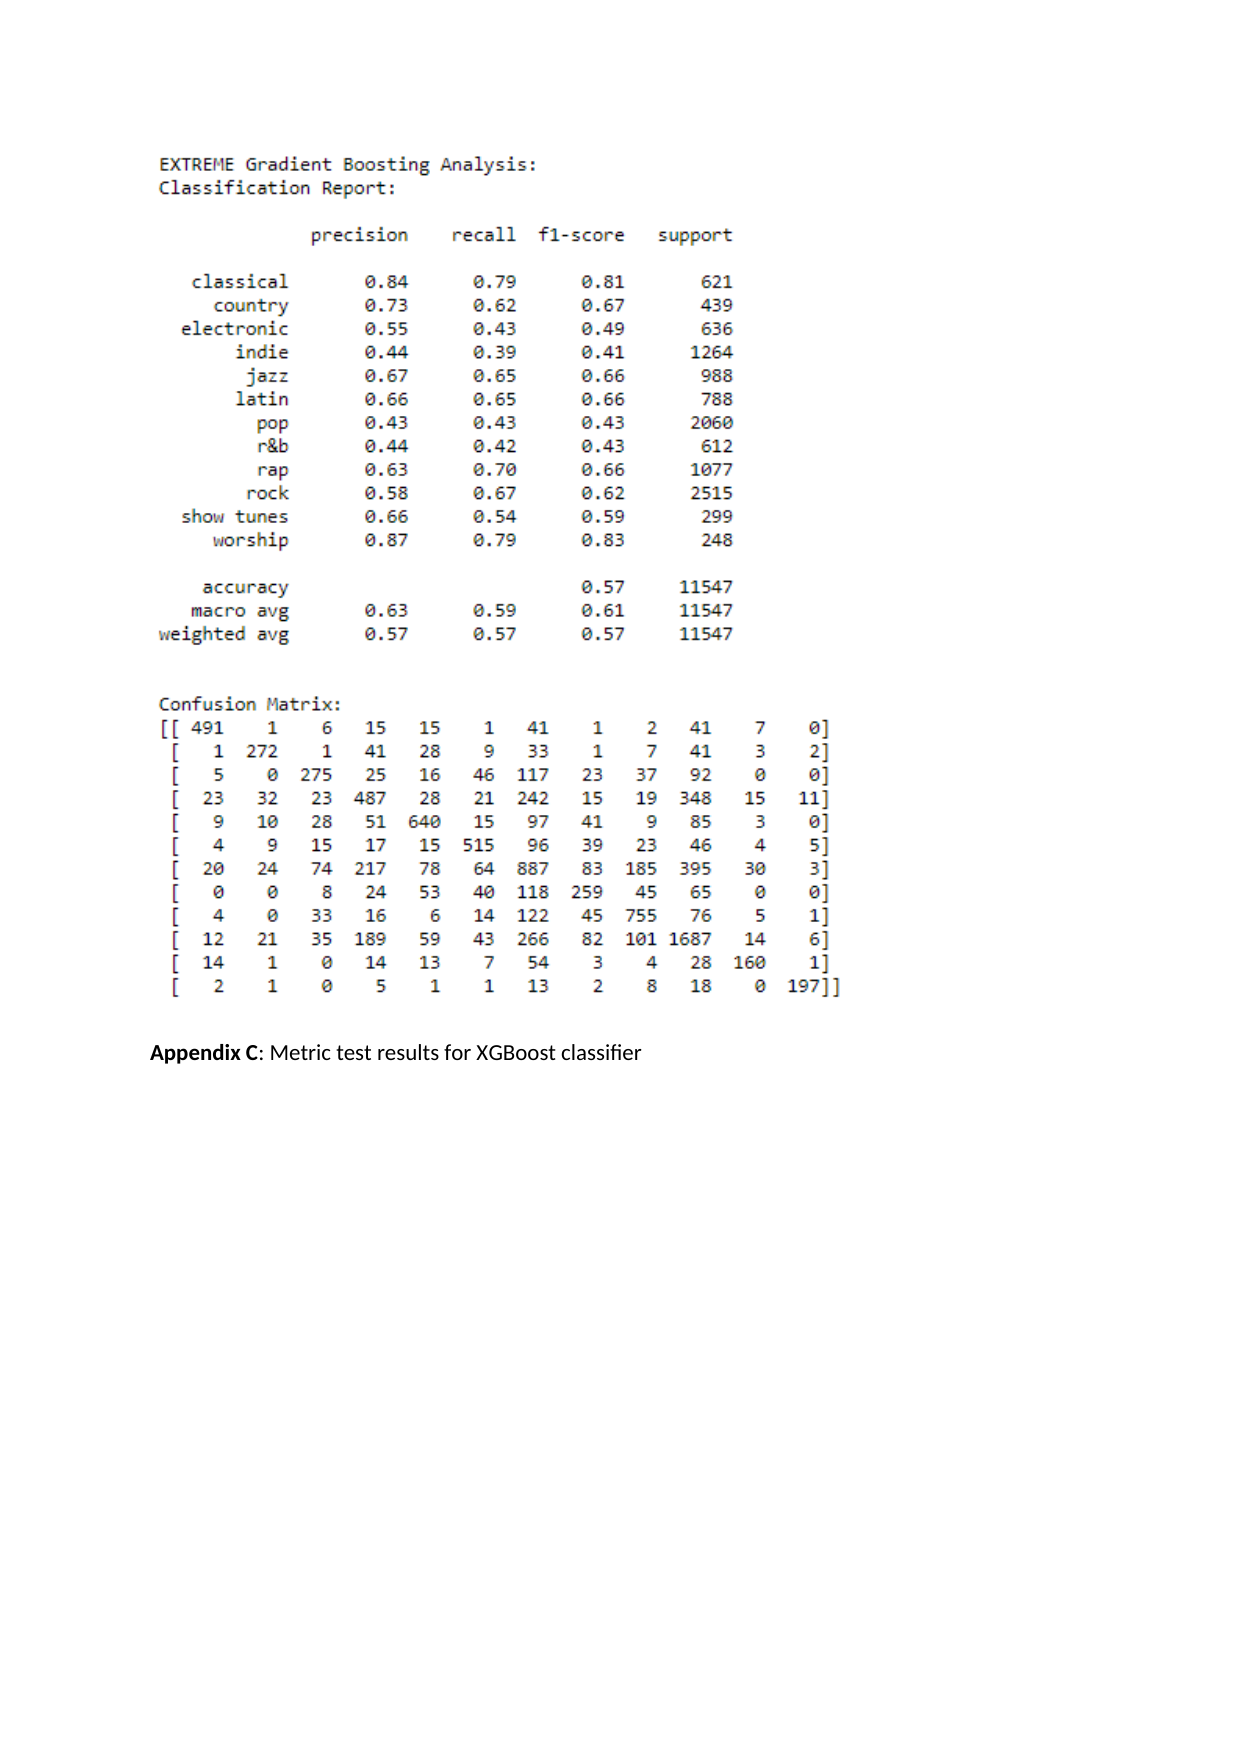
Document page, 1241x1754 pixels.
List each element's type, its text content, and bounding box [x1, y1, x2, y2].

text Appendix C: Metric test results for XGBoost classifier [150, 1038, 1090, 1066]
picture [150, 150, 871, 1019]
